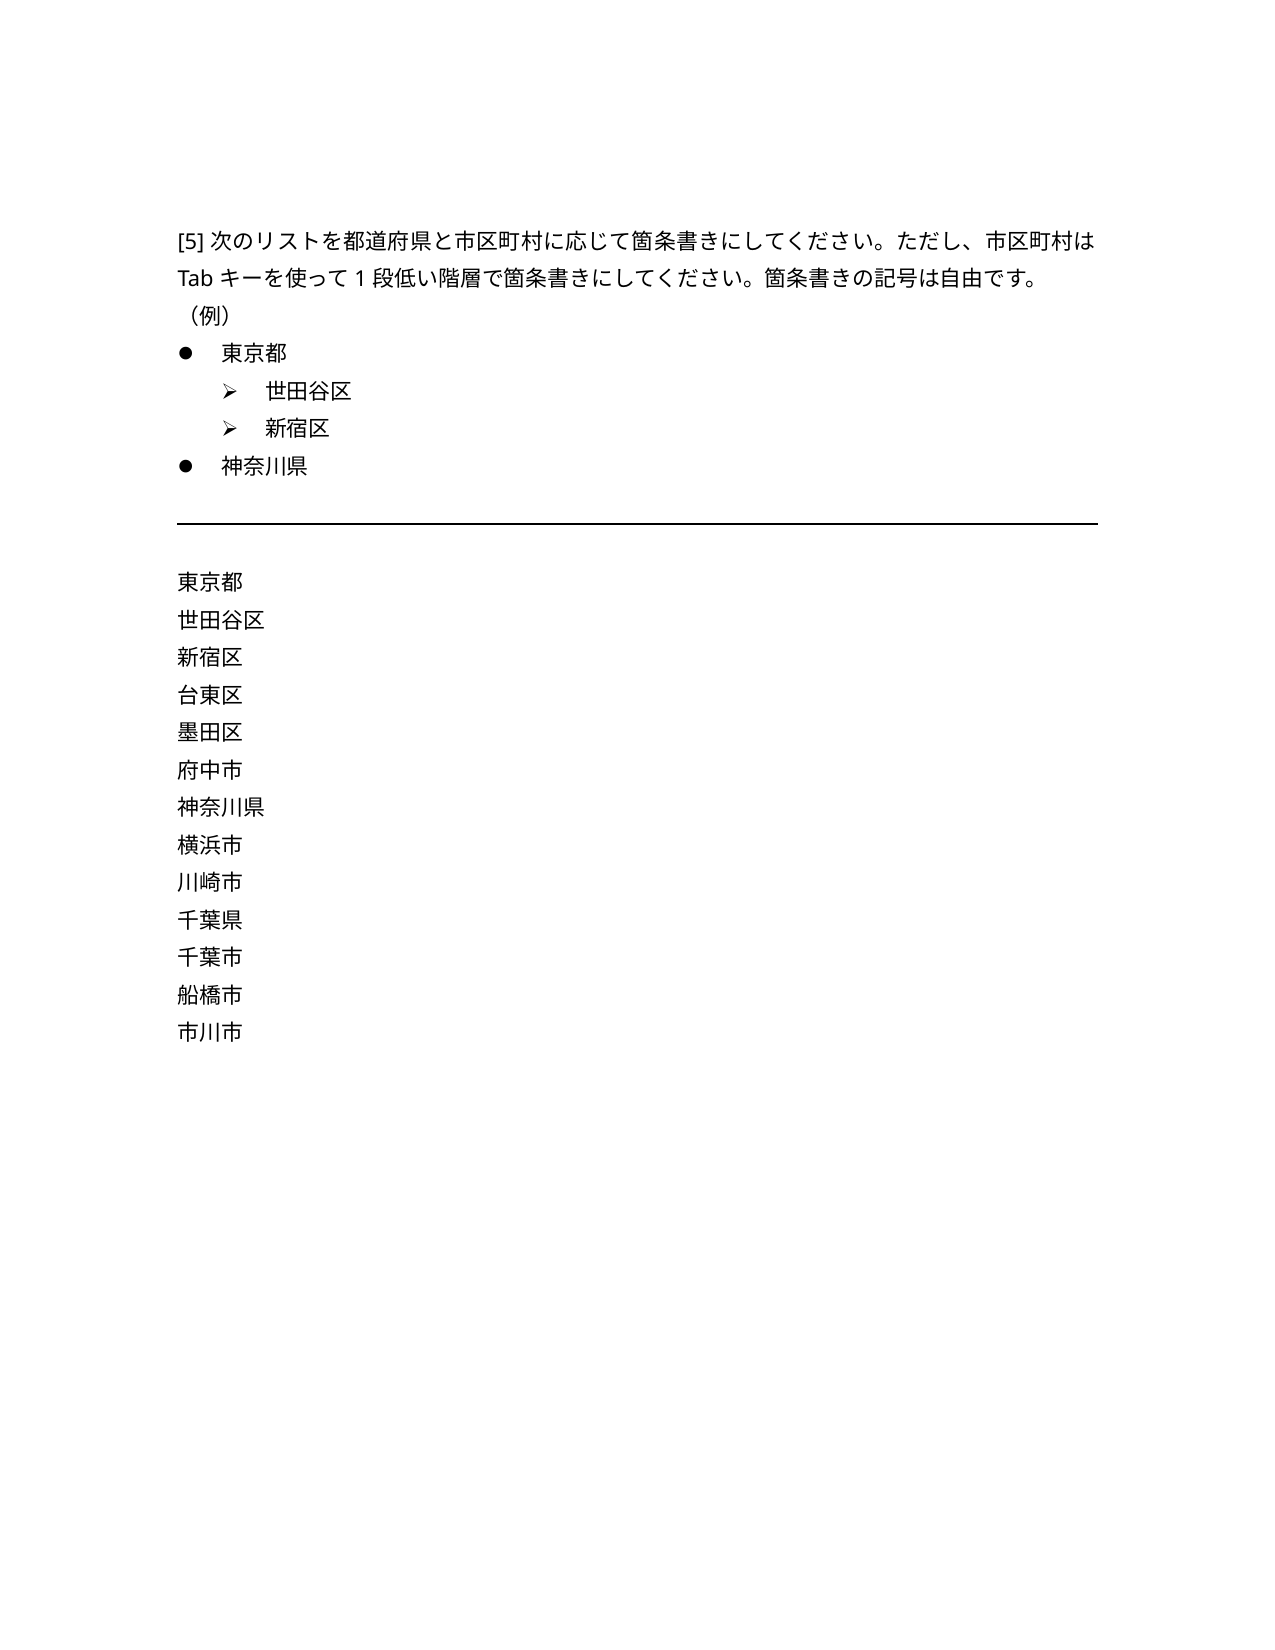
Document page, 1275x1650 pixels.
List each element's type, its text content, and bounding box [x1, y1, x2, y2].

text 府中市 [177, 750, 1098, 787]
list 新宿区 [221, 408, 1098, 446]
text [5] 次のリストを都道府県と市区町村に応じて箇条書きにしてください。ただし、市区町村は Tab キーを使って 1 段低い階層で箇条書きにしてください。箇条書きの記号は自由です。 [177, 221, 1098, 296]
text 船橋市 [177, 975, 1098, 1012]
text 千葉県 [177, 900, 1098, 937]
text 横浜市 [177, 825, 1098, 862]
text 千葉市 [177, 937, 1098, 975]
text 市川市 [177, 1012, 1098, 1050]
text （例） [177, 296, 1098, 333]
text 新宿区 [177, 637, 1098, 675]
text 台東区 [177, 675, 1098, 712]
list 東京都 [177, 333, 1098, 371]
list 世田谷区 [221, 371, 1098, 408]
text 世田谷区 [177, 600, 1098, 637]
text 川崎市 [177, 862, 1098, 900]
list 神奈川県 [177, 446, 1098, 483]
text 墨田区 [177, 712, 1098, 750]
text 東京都 [177, 562, 1098, 600]
text 神奈川県 [177, 787, 1098, 825]
